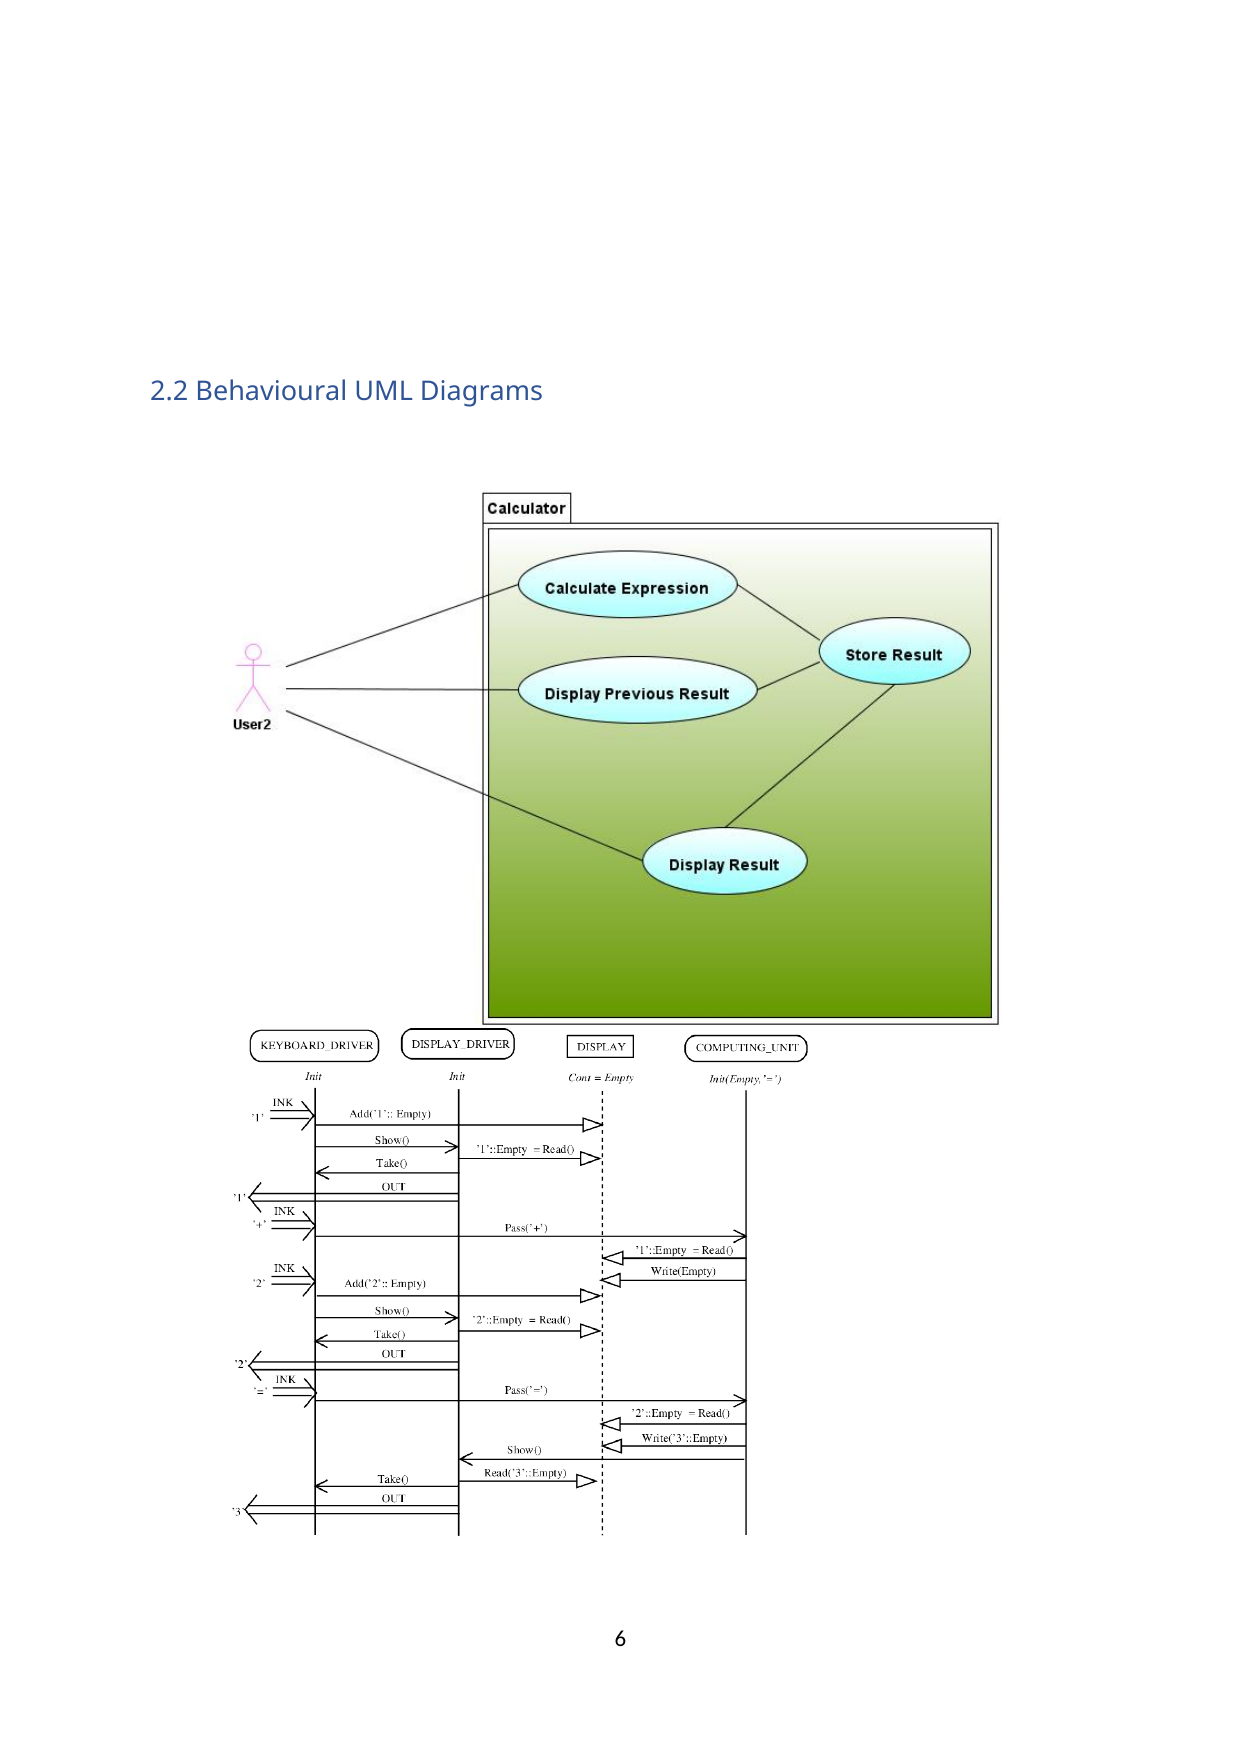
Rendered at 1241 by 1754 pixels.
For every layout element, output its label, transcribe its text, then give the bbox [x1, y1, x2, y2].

subtitle 2.2 Behavioural UML Diagrams [150, 372, 1090, 409]
picture [225, 1028, 814, 1536]
picture [225, 455, 1002, 1027]
